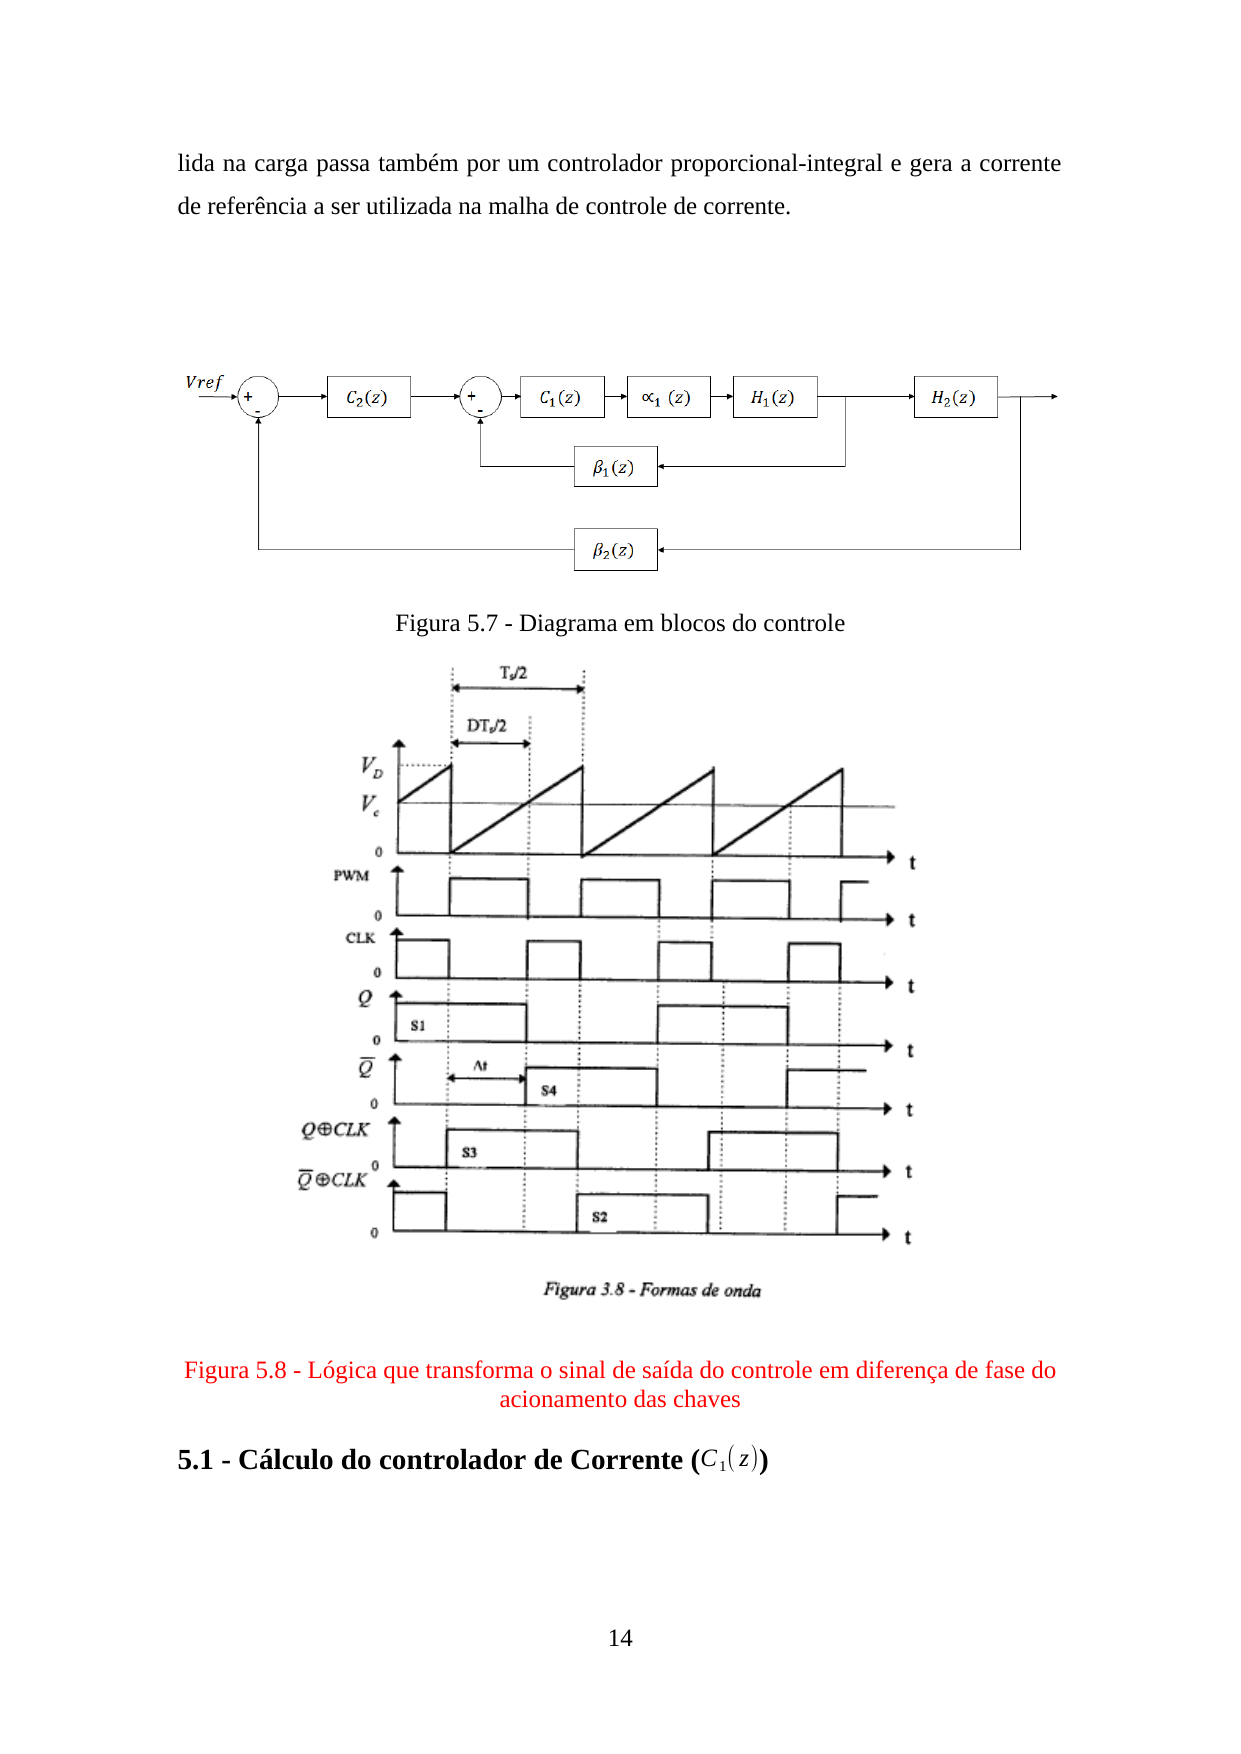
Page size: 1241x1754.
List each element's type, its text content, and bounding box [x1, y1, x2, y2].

picture [177, 370, 1063, 577]
subtitle Cálculo do controlador de Corrente () [177, 1442, 1063, 1476]
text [177, 148, 1063, 219]
picture [274, 657, 967, 1325]
